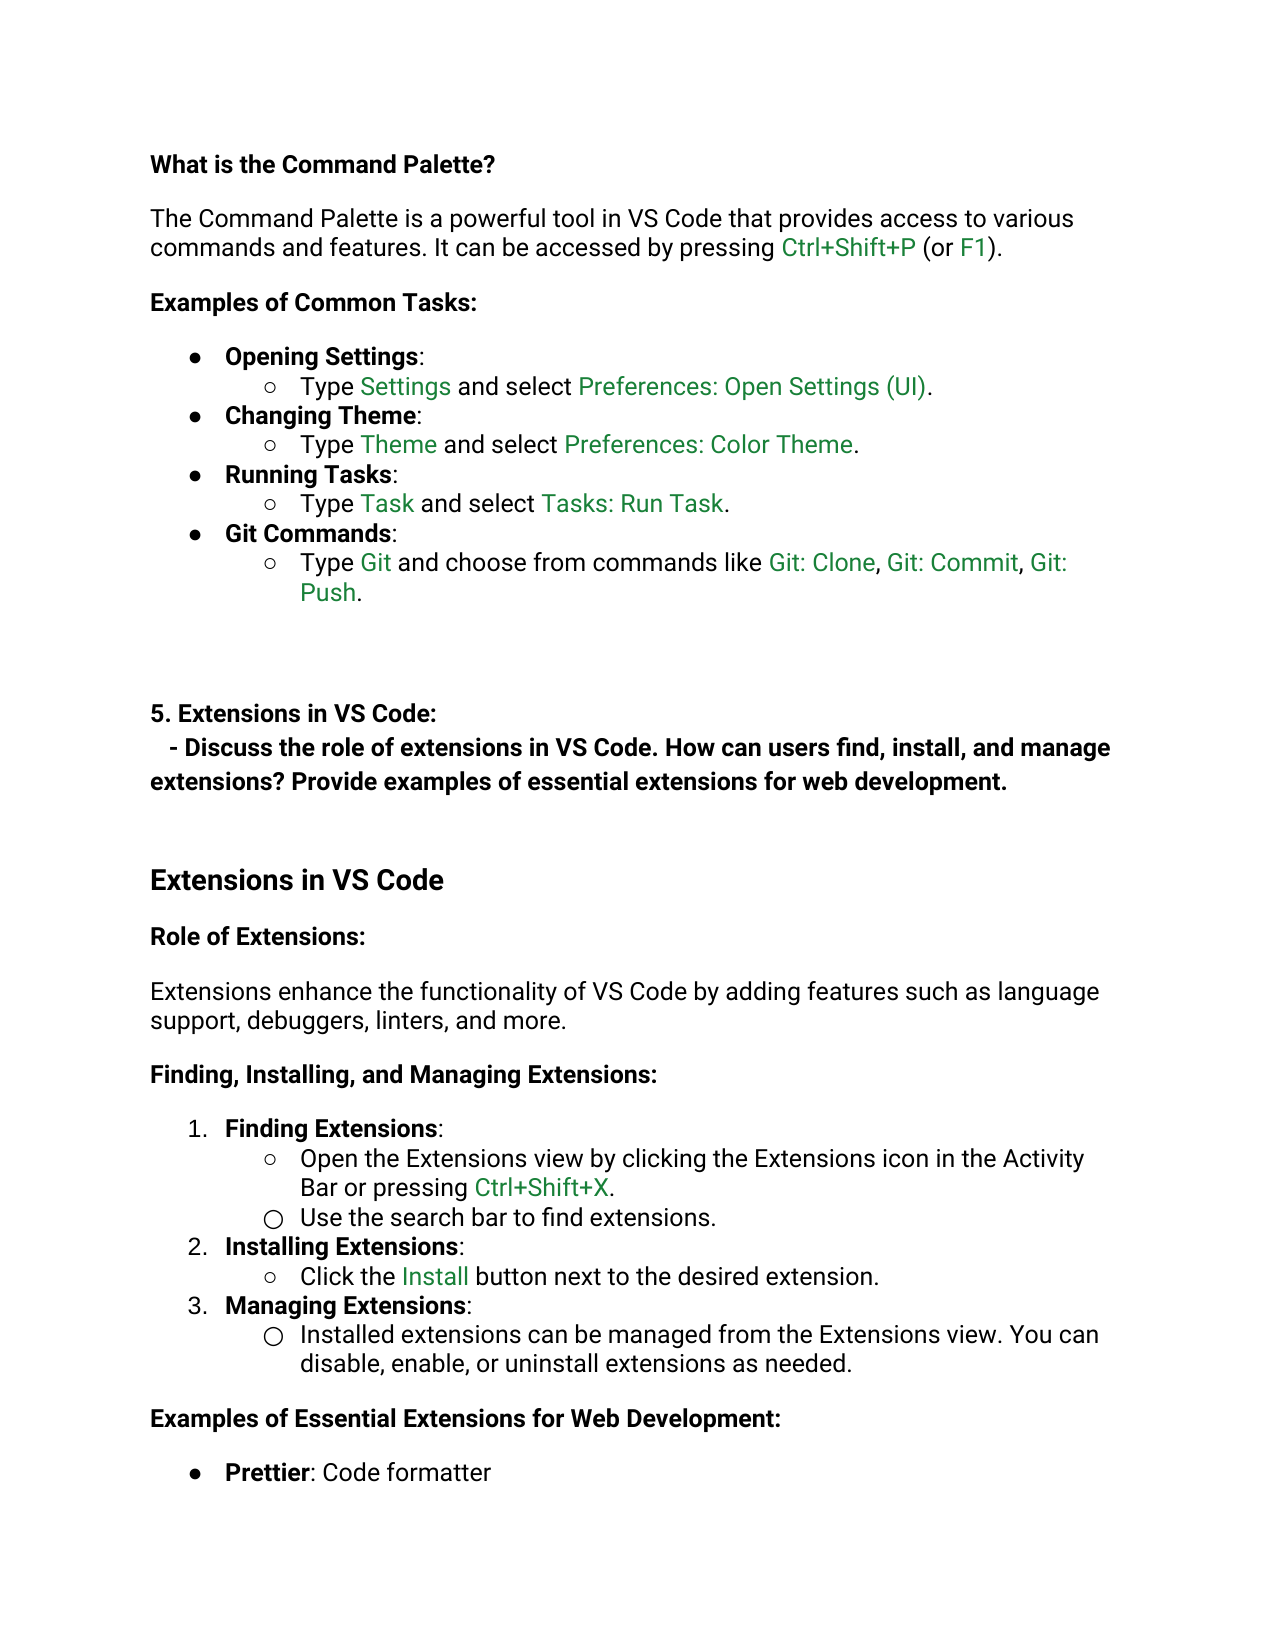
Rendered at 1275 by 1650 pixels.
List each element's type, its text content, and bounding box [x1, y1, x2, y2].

subtitle Examples of Essential Extensions for Web Development: [150, 1404, 1125, 1433]
list Installed extensions can be managed from the Extensions view. You can disable, enable, or uninstall extensions as needed. [262, 1320, 1125, 1379]
list Managing Extensions: [187, 1291, 1125, 1320]
list Click the Install button next to the desired extension. [262, 1261, 1125, 1291]
subtitle Role of Extensions: [150, 922, 1125, 952]
subtitle What is the Command Palette? [150, 150, 1125, 179]
list Type Theme and select Preferences: Color Theme. [262, 431, 1125, 460]
list Opening Settings: [187, 342, 1125, 372]
list Type Task and select Tasks: Run Task. [262, 489, 1125, 519]
list Type Settings and select Preferences: Open Settings (UI). [262, 372, 1125, 401]
text Extensions enhance the functionality of VS Code by adding features such as language support, debuggers, linters, and more. [150, 977, 1125, 1035]
list Type Git and choose from commands like Git: Clone, Git: Commit, Git: Push. [262, 548, 1125, 607]
list Running Tasks: [187, 460, 1125, 489]
subtitle Extensions in VS Code [150, 863, 1125, 897]
list Installing Extensions: [187, 1232, 1125, 1261]
text The Command Palette is a powerful tool in VS Code that provides access to various commands and features. It can be accessed by pressing Ctrl+Shift+P (or F1). [150, 204, 1125, 263]
subtitle Examples of Common Tasks: [150, 288, 1125, 317]
list Open the Extensions view by clicking the Extensions icon in the Activity Bar or pressing Ctrl+Shift+X. [262, 1144, 1125, 1203]
list Git Commands: [187, 519, 1125, 548]
text 5. Extensions in VS Code: [150, 699, 1125, 729]
list Changing Theme: [187, 401, 1125, 431]
subtitle Finding, Installing, and Managing Extensions: [150, 1060, 1125, 1089]
list Finding Extensions: [187, 1114, 1125, 1144]
text - Discuss the role of extensions in VS Code. How can users find, install, and manage extensions? Provide examples of essential extensions for web development. [150, 733, 1125, 796]
list Use the search bar to find extensions. [262, 1203, 1125, 1232]
list Prettier: Code formatter [187, 1458, 1125, 1488]
